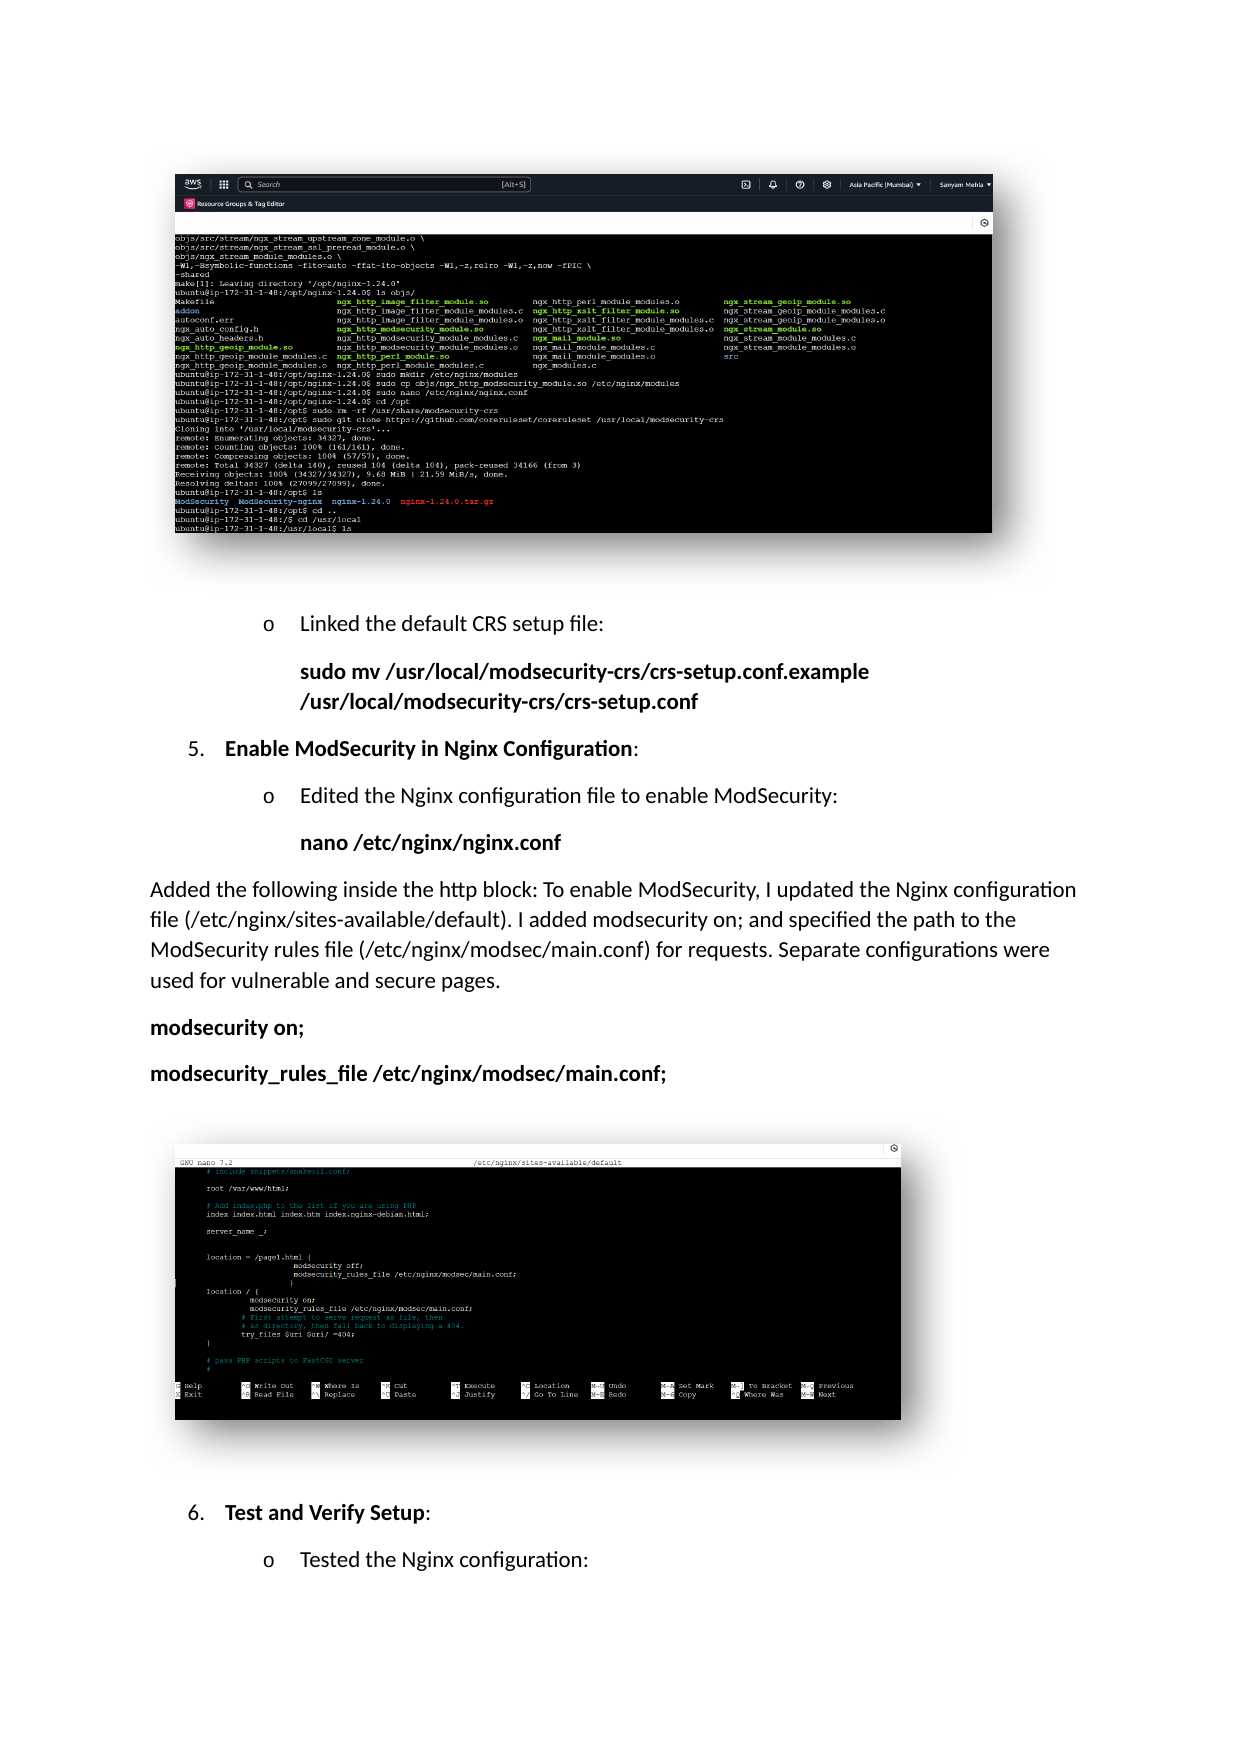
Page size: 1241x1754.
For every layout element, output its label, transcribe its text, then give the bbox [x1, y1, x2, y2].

list Edited the Nginx configuration file to enable ModSecurity: [262, 781, 1090, 809]
picture [175, 174, 993, 533]
text nano /etc/nginx/nginx.conf [300, 828, 1090, 856]
list Tested the Nginx configuration: [262, 1545, 1090, 1574]
picture [175, 1144, 901, 1420]
text modsecurity on; [150, 1013, 1090, 1041]
text sudo mv /usr/local/modsecurity-crs/crs-setup.conf.example /usr/local/modsecurity-crs/crs-setup.conf [300, 657, 1090, 715]
list Enable ModSecurity in Nginx Configuration: [187, 734, 1090, 762]
list Test and Verify Setup: [187, 1498, 1090, 1526]
text Added the following inside the http block: To enable ModSecurity, I updated the Nginx configuration file (/etc/nginx/sites-available/default). I added modsecurity on; and specified the path to the ModSecurity rules file (/etc/nginx/modsec/main.conf) for requests. Separate configurations were used for vulnerable and secure pages. [150, 875, 1090, 994]
list Linked the default CRS setup file: [262, 609, 1090, 638]
